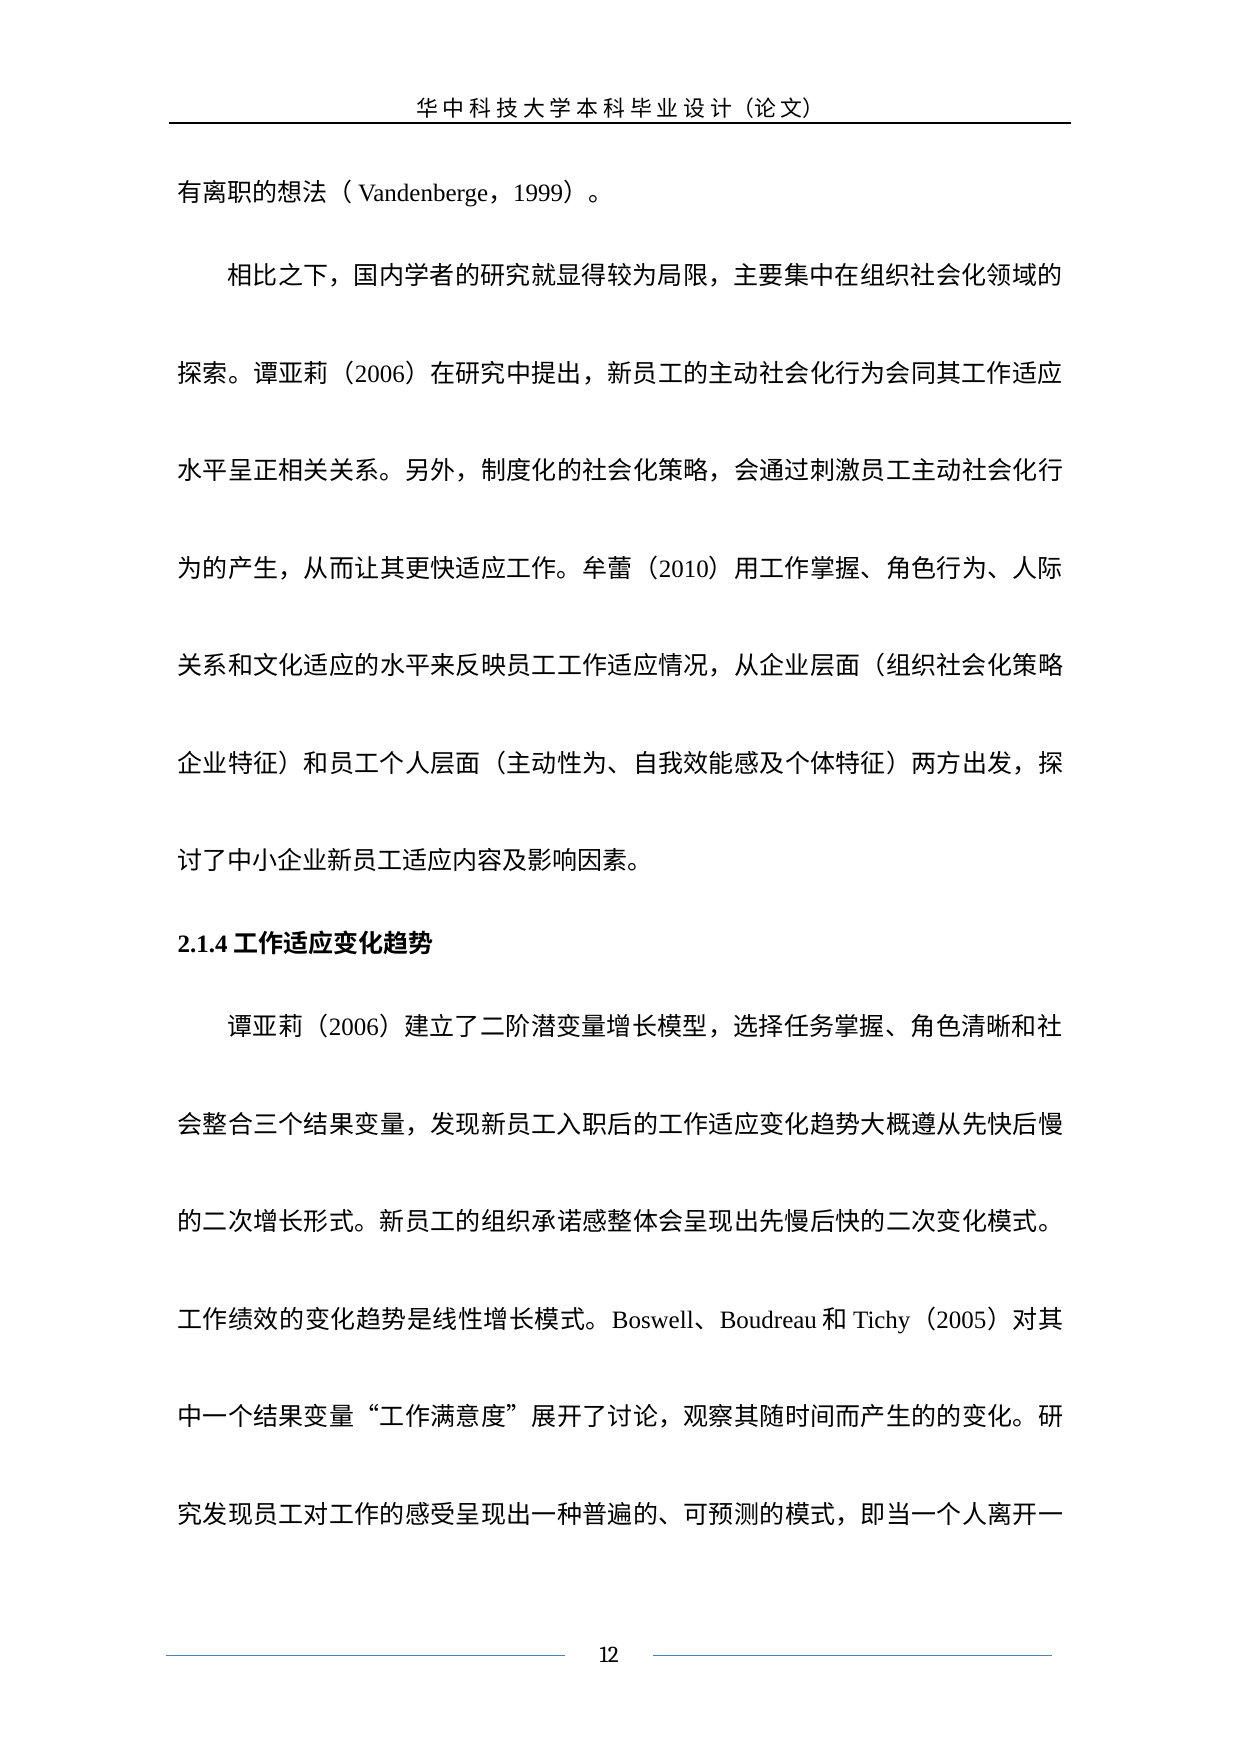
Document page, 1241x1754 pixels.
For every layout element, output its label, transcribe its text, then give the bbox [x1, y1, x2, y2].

text 2.1.4 工作适应变化趋势 [177, 909, 1063, 974]
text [177, 992, 1063, 1545]
text 相比之下，国内学者的研究就显得较为局限，主要集中在组织社会化领域的探索。谭亚莉（2006）在研究中提出，新员工的主动社会化行为会同其工作适应水平呈正相关关系。另外，制度化的社会化策略，会通过刺激员工主动社会化行为的产生，从而让其更快适应工作。牟蕾（2010）用工作掌握、角色行为、人际关系和文化适应的水平来反映员工工作适应情况，从企业层面（组织社会化策略、企业特征）和员工个人层面（主动性为、自我效能感及个体特征）两方出发，探讨了中小企业新员工适应内容及影响因素。 [177, 241, 1063, 891]
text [177, 158, 1063, 223]
